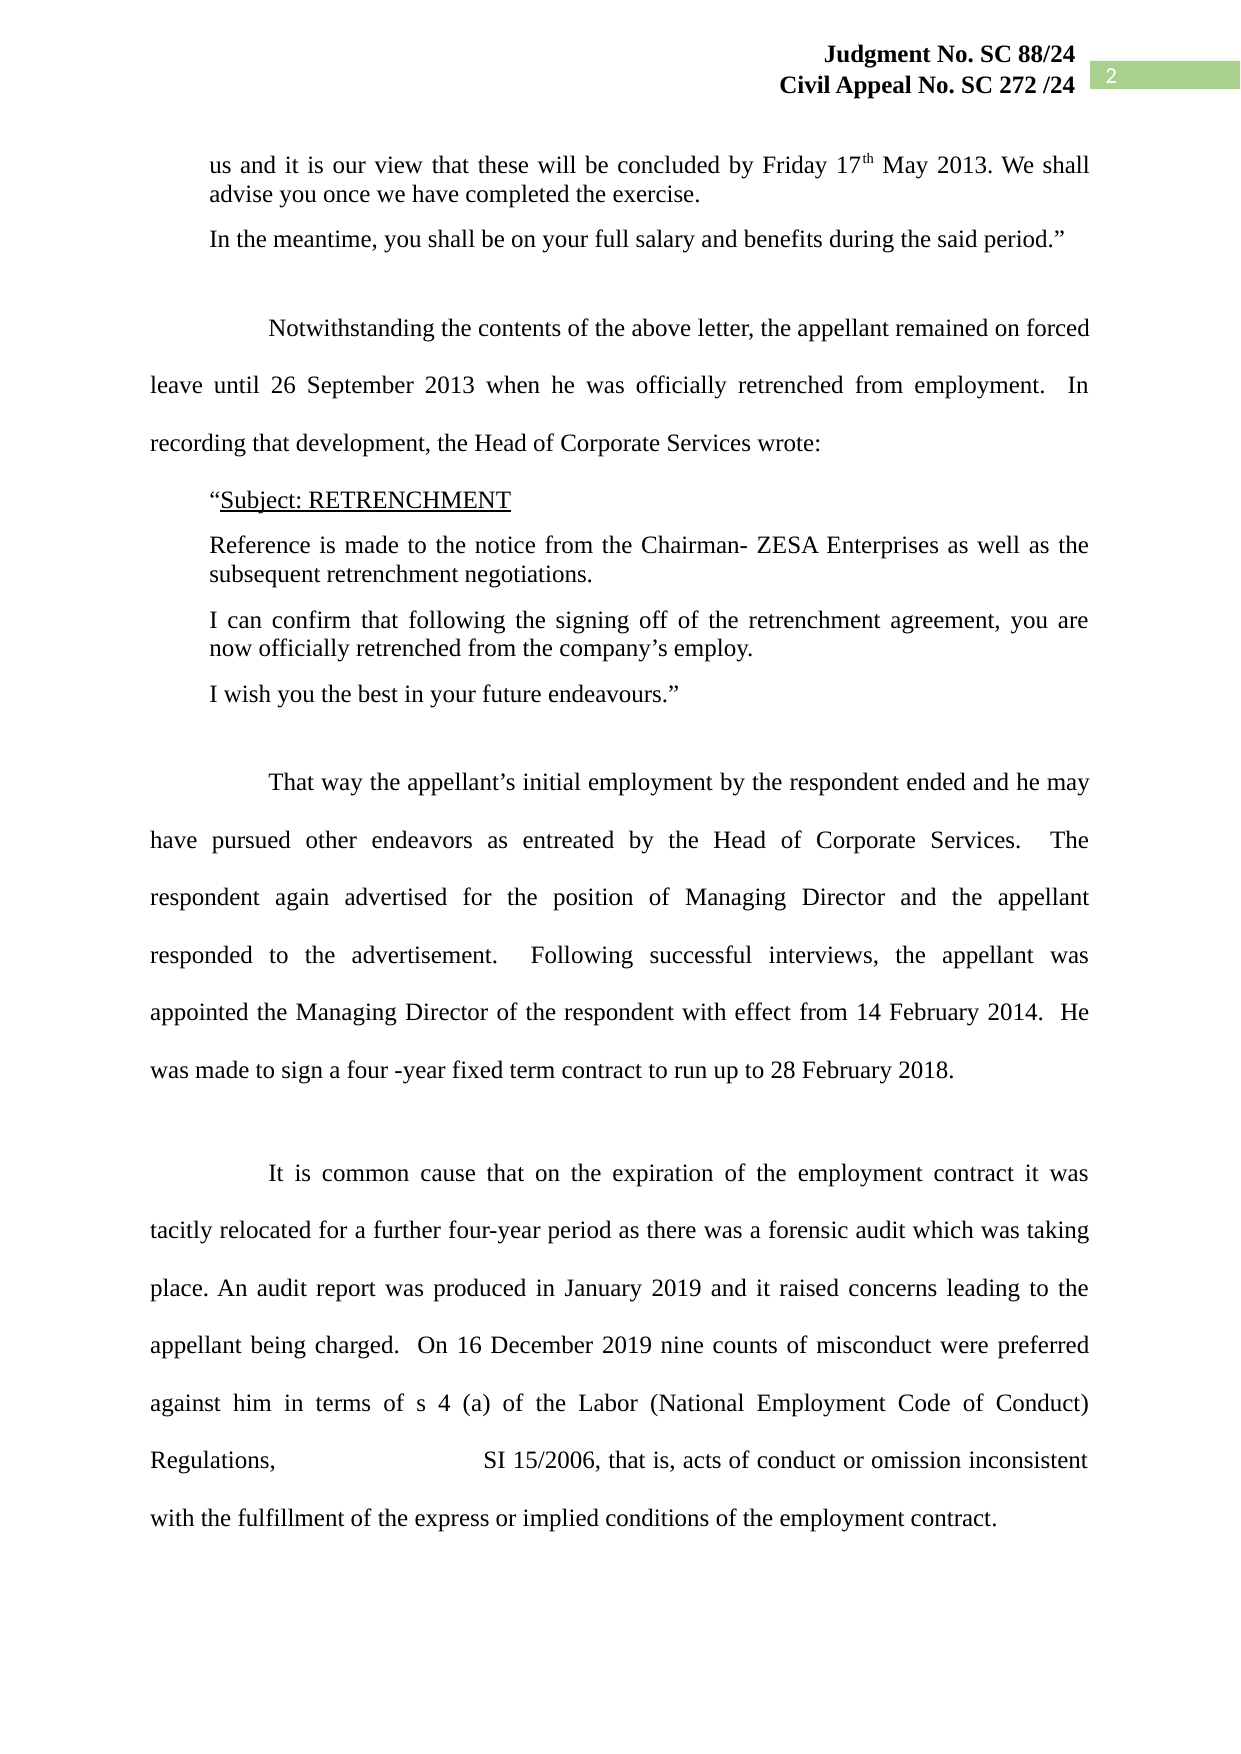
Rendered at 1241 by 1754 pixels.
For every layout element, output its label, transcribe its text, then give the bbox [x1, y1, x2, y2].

text It is common cause that on the expiration of the employment contract it was tacitly relocated for a further four-year period as there was a forensic audit which was taking place. An audit report was produced in January 2019 and it raised concerns leading to the appellant being charged. On 16 December 2019 nine counts of misconduct were preferred against him in terms of s 4 (a) of the Labor (National Employment Code of Conduct) Regulations, SI 15/2006, that is, acts of conduct or omission inconsistent with the fulfillment of the express or implied conditions of the employment contract. [150, 1158, 1090, 1532]
text I can confirm that following the signing off of the retrenchment agreement, you are now officially retrenched from the company’s employ. [209, 605, 1090, 662]
text Reference is made to the notice from the Chairman- ZESA Enterprises as well as the subsequent retrenchment negotiations. [209, 531, 1090, 588]
text In the meantime, you shall be on your full salary and benefits during the said period.” [150, 224, 1090, 253]
text “Subject: RETRENCHMENT [150, 485, 1090, 514]
text I wish you the best in your future endeavours.” [209, 679, 1090, 708]
text Notwithstanding the contents of the above letter, the appellant remained on forced leave until 26 September 2013 when he was officially retrenched from employment. In recording that development, the Head of Corporate Services wrote: [150, 313, 1090, 456]
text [209, 150, 1090, 207]
text That way the appellant’s initial employment by the respondent ended and he may have pursued other endeavors as entreated by the Head of Corporate Services. The respondent again advertised for the position of Managing Director and the appellant responded to the advertisement. Following successful interviews, the appellant was appointed the Managing Director of the respondent with effect from 14 February 2014. He was made to sign a four -year fixed term contract to run up to 28 February 2018. [150, 767, 1090, 1084]
